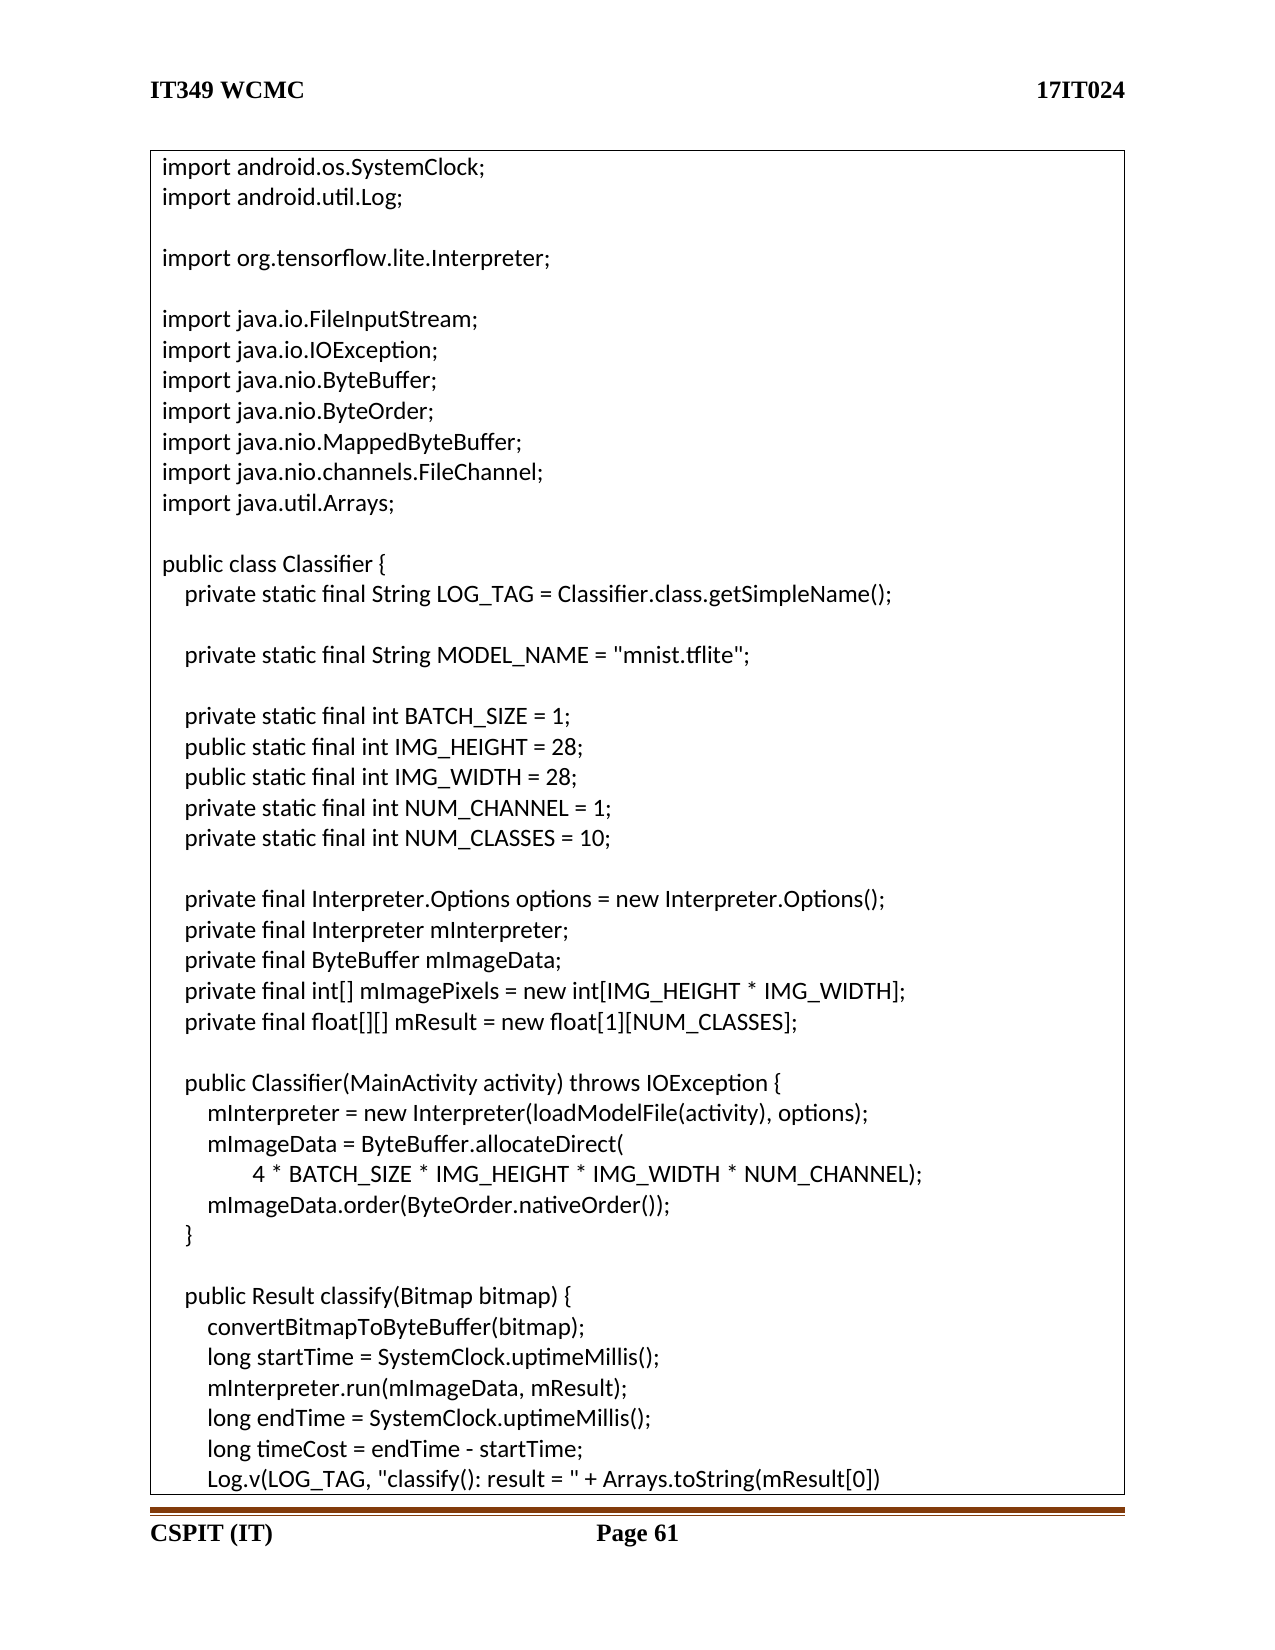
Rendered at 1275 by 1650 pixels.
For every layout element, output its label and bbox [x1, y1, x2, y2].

table_header [151, 151, 1124, 1494]
